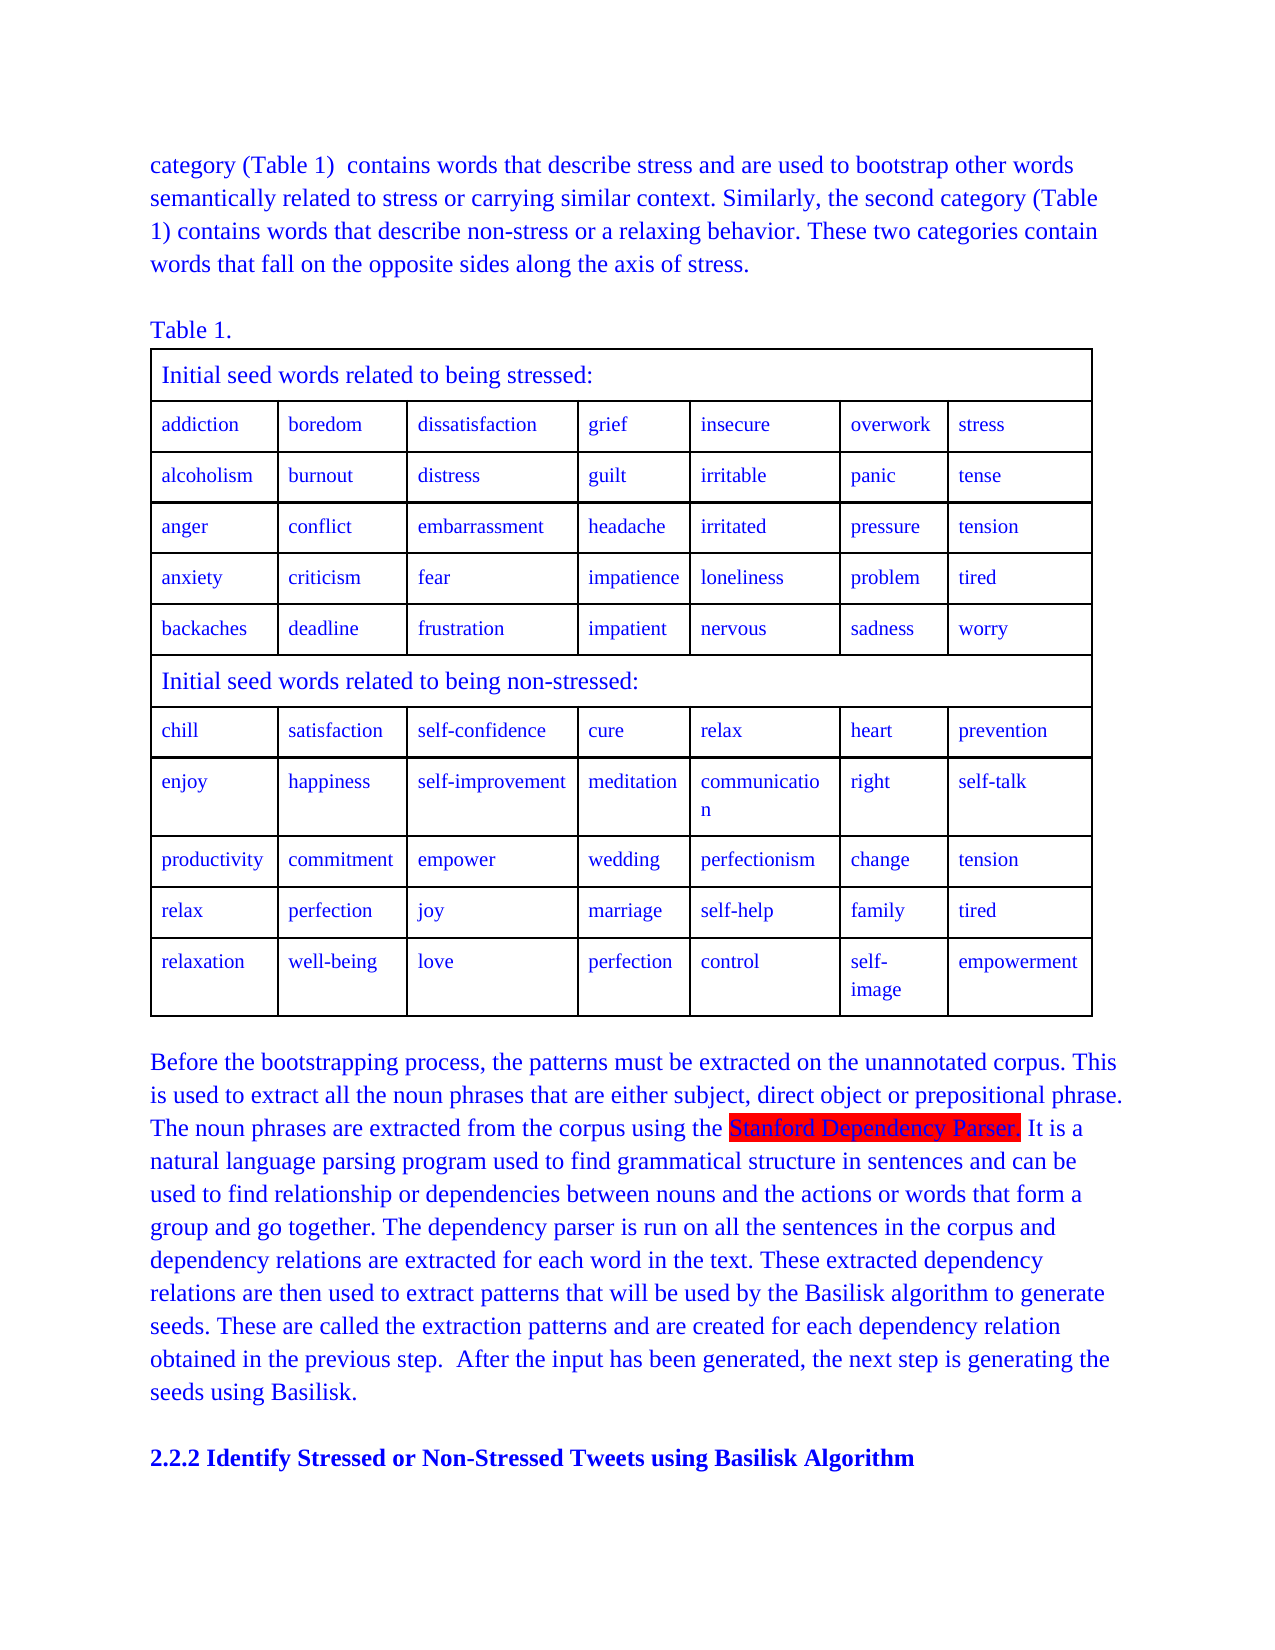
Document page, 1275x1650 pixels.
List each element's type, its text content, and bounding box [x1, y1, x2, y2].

table_cell nervous [691, 605, 839, 654]
table_cell productivity [152, 837, 277, 886]
text 2.2.2 Identify Stressed or Non-Stressed Tweets using Basilisk Algorithm [150, 1443, 1125, 1472]
table_cell happiness [279, 759, 406, 835]
table_cell cure [579, 708, 689, 756]
table_cell self-confidence [408, 708, 577, 756]
table_cell empowerment [949, 939, 1091, 1015]
table_cell anxiety [152, 554, 277, 603]
table_cell communication [691, 759, 839, 835]
table_cell distress [408, 453, 577, 501]
table_cell irritated [691, 504, 839, 552]
table_cell loneliness [691, 554, 839, 603]
table_cell tired [949, 888, 1091, 937]
table_cell tension [949, 504, 1091, 552]
table_cell panic [841, 453, 947, 501]
table_cell boredom [279, 402, 406, 451]
table_cell guilt [579, 453, 689, 501]
table_cell burnout [279, 453, 406, 501]
table_cell impatient [579, 605, 689, 654]
table_cell worry [949, 605, 1091, 654]
table_cell alcoholism [152, 453, 277, 501]
table_cell relax [691, 708, 839, 756]
table_cell criticism [279, 554, 406, 603]
table_cell relax [152, 888, 277, 937]
text Before the bootstrapping process, the patterns must be extracted on the unannotated corpus. This is used to extract all the noun phrases that are either subject, direct object or prepositional phrase. The noun phrases are extracted from the corpus using the Stanford Dependency Parser. It is a natural language parsing program used to find grammatical structure in sentences and can be used to find relationship or dependencies between nouns and the actions or words that form a group and go together. The dependency parser is run on all the sentences in the corpus and dependency relations are extracted for each word in the text. These extracted dependency relations are then used to extract patterns that will be used by the Basilisk algorithm to generate seeds. These are called the extraction patterns and are created for each dependency relation obtained in the previous step. After the input has been generated, the next step is generating the seeds using Basilisk. [150, 1047, 1125, 1406]
table_cell stress [949, 402, 1091, 451]
table_cell chill [152, 708, 277, 756]
table_cell conflict [279, 504, 406, 552]
table_cell perfection [279, 888, 406, 937]
table_cell frustration [408, 605, 577, 654]
table_cell backaches [152, 605, 277, 654]
table_cell satisfaction [279, 708, 406, 756]
table_cell embarrassment [408, 504, 577, 552]
table_cell marriage [579, 888, 689, 937]
table_cell prevention [949, 708, 1091, 756]
table_cell commitment [279, 837, 406, 886]
table_cell problem [841, 554, 947, 603]
table_cell deadline [279, 605, 406, 654]
table_cell tense [949, 453, 1091, 501]
table_cell meditation [579, 759, 689, 835]
table_cell love [408, 939, 577, 1015]
table_cell tired [949, 554, 1091, 603]
table_cell irritable [691, 453, 839, 501]
table_cell right [841, 759, 947, 835]
table_cell tension [949, 837, 1091, 886]
table_cell family [841, 888, 947, 937]
table_cell insecure [691, 402, 839, 451]
table_header Initial seed words related to being stressed: [152, 350, 1091, 400]
table_cell self-talk [949, 759, 1091, 835]
table_cell relaxation [152, 939, 277, 1015]
table_cell empower [408, 837, 577, 886]
table_cell pressure [841, 504, 947, 552]
table_cell self-improvement [408, 759, 577, 835]
table_cell headache [579, 504, 689, 552]
table_cell wedding [579, 837, 689, 886]
table_cell joy [408, 888, 577, 937]
table_cell overwork [841, 402, 947, 451]
table_cell self-help [691, 888, 839, 937]
table_cell impatience [579, 554, 689, 603]
table_cell addiction [152, 402, 277, 451]
table_cell heart [841, 708, 947, 756]
table_cell change [841, 837, 947, 886]
table_cell sadness [841, 605, 947, 654]
table_cell self-image [841, 939, 947, 1015]
table_cell perfection [579, 939, 689, 1015]
table_cell dissatisfaction [408, 402, 577, 451]
table_cell perfectionism [691, 837, 839, 886]
table_cell well-being [279, 939, 406, 1015]
table_cell grief [579, 402, 689, 451]
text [150, 150, 1125, 278]
text Table 1. [150, 315, 1125, 344]
table_cell Initial seed words related to being non-stressed: [152, 656, 1091, 706]
table_cell fear [408, 554, 577, 603]
table_cell control [691, 939, 839, 1015]
table_cell enjoy [152, 759, 277, 835]
table_cell anger [152, 504, 277, 552]
